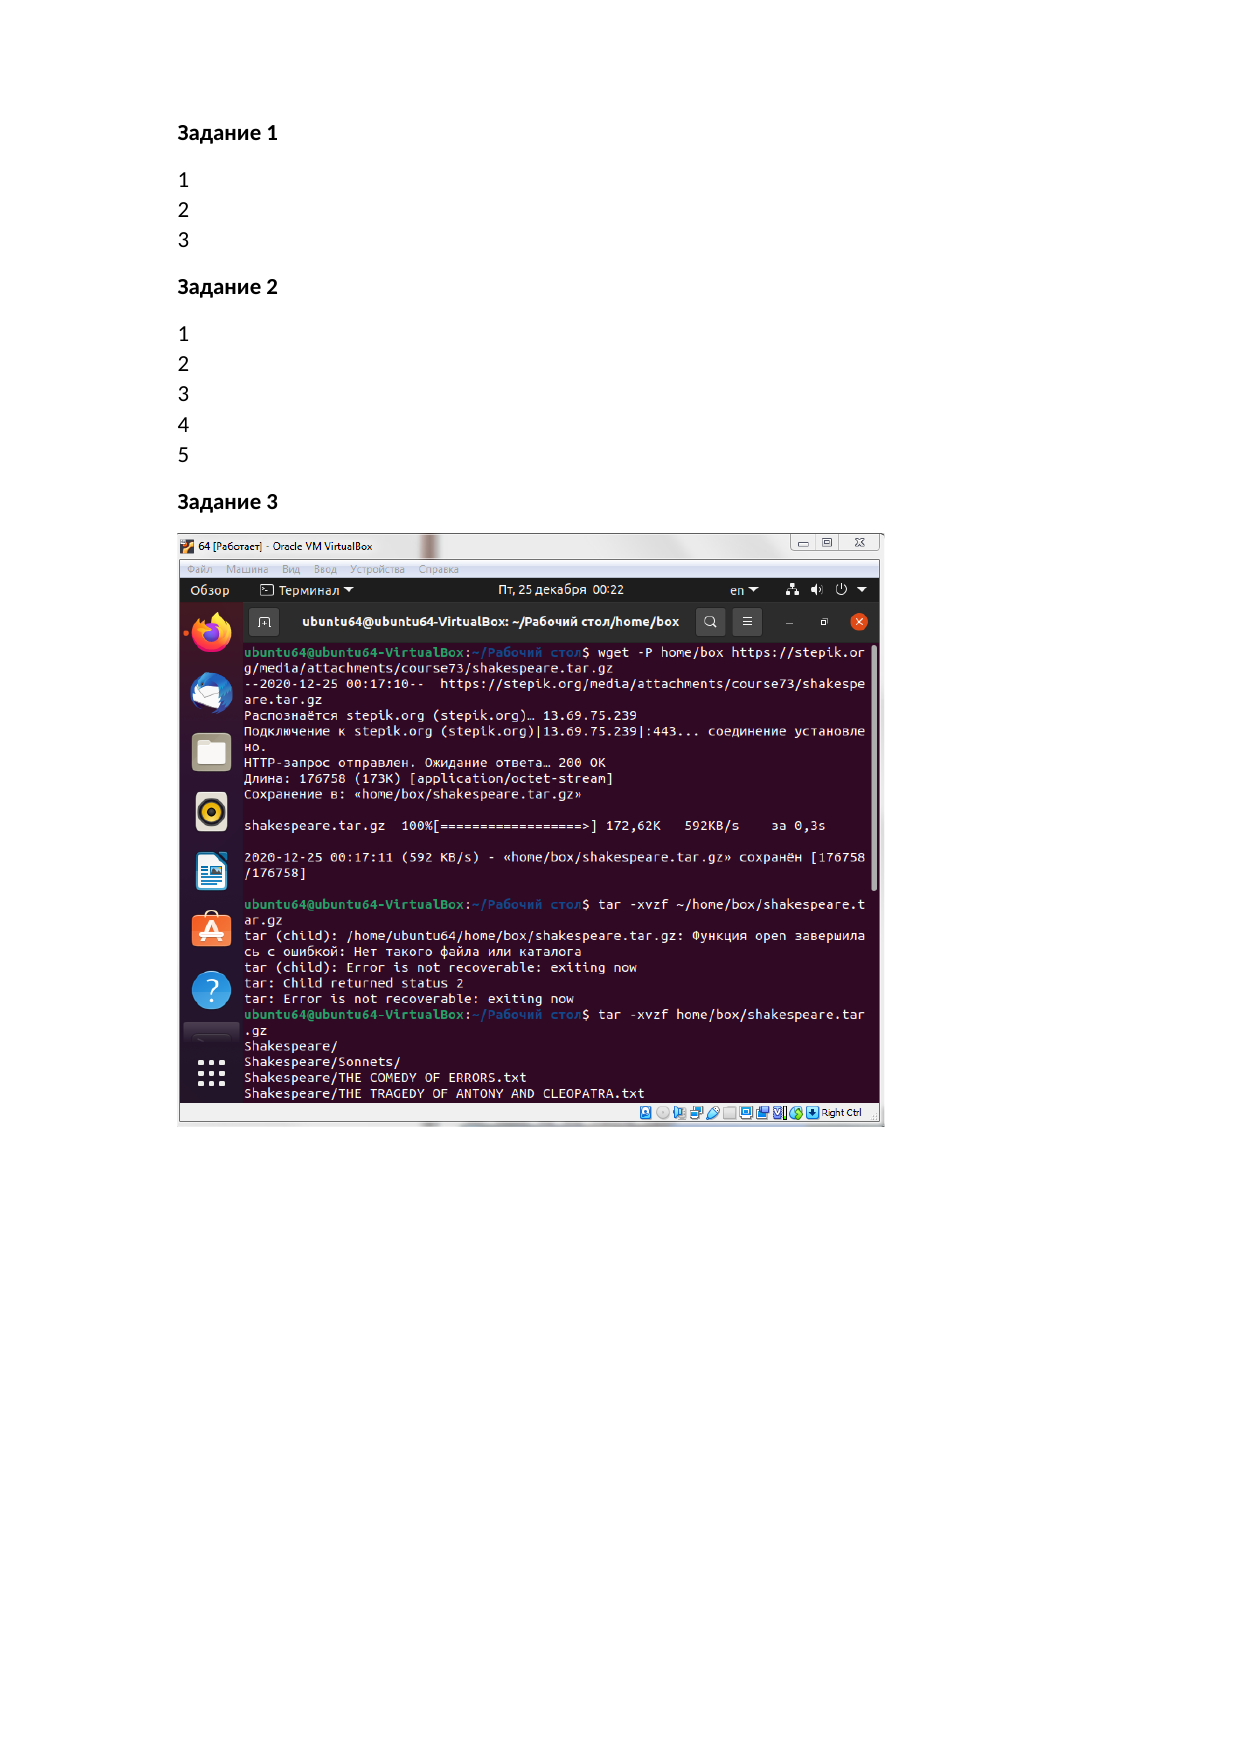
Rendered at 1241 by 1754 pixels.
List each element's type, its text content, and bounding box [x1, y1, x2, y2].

text Задание 1 [177, 118, 1152, 146]
text 1 2 3 4 5 [177, 319, 1152, 468]
text Задание 2 [177, 272, 1152, 300]
picture [177, 533, 885, 1127]
text Задание 3 [177, 487, 1152, 515]
text 1 2 3 [177, 165, 1152, 253]
